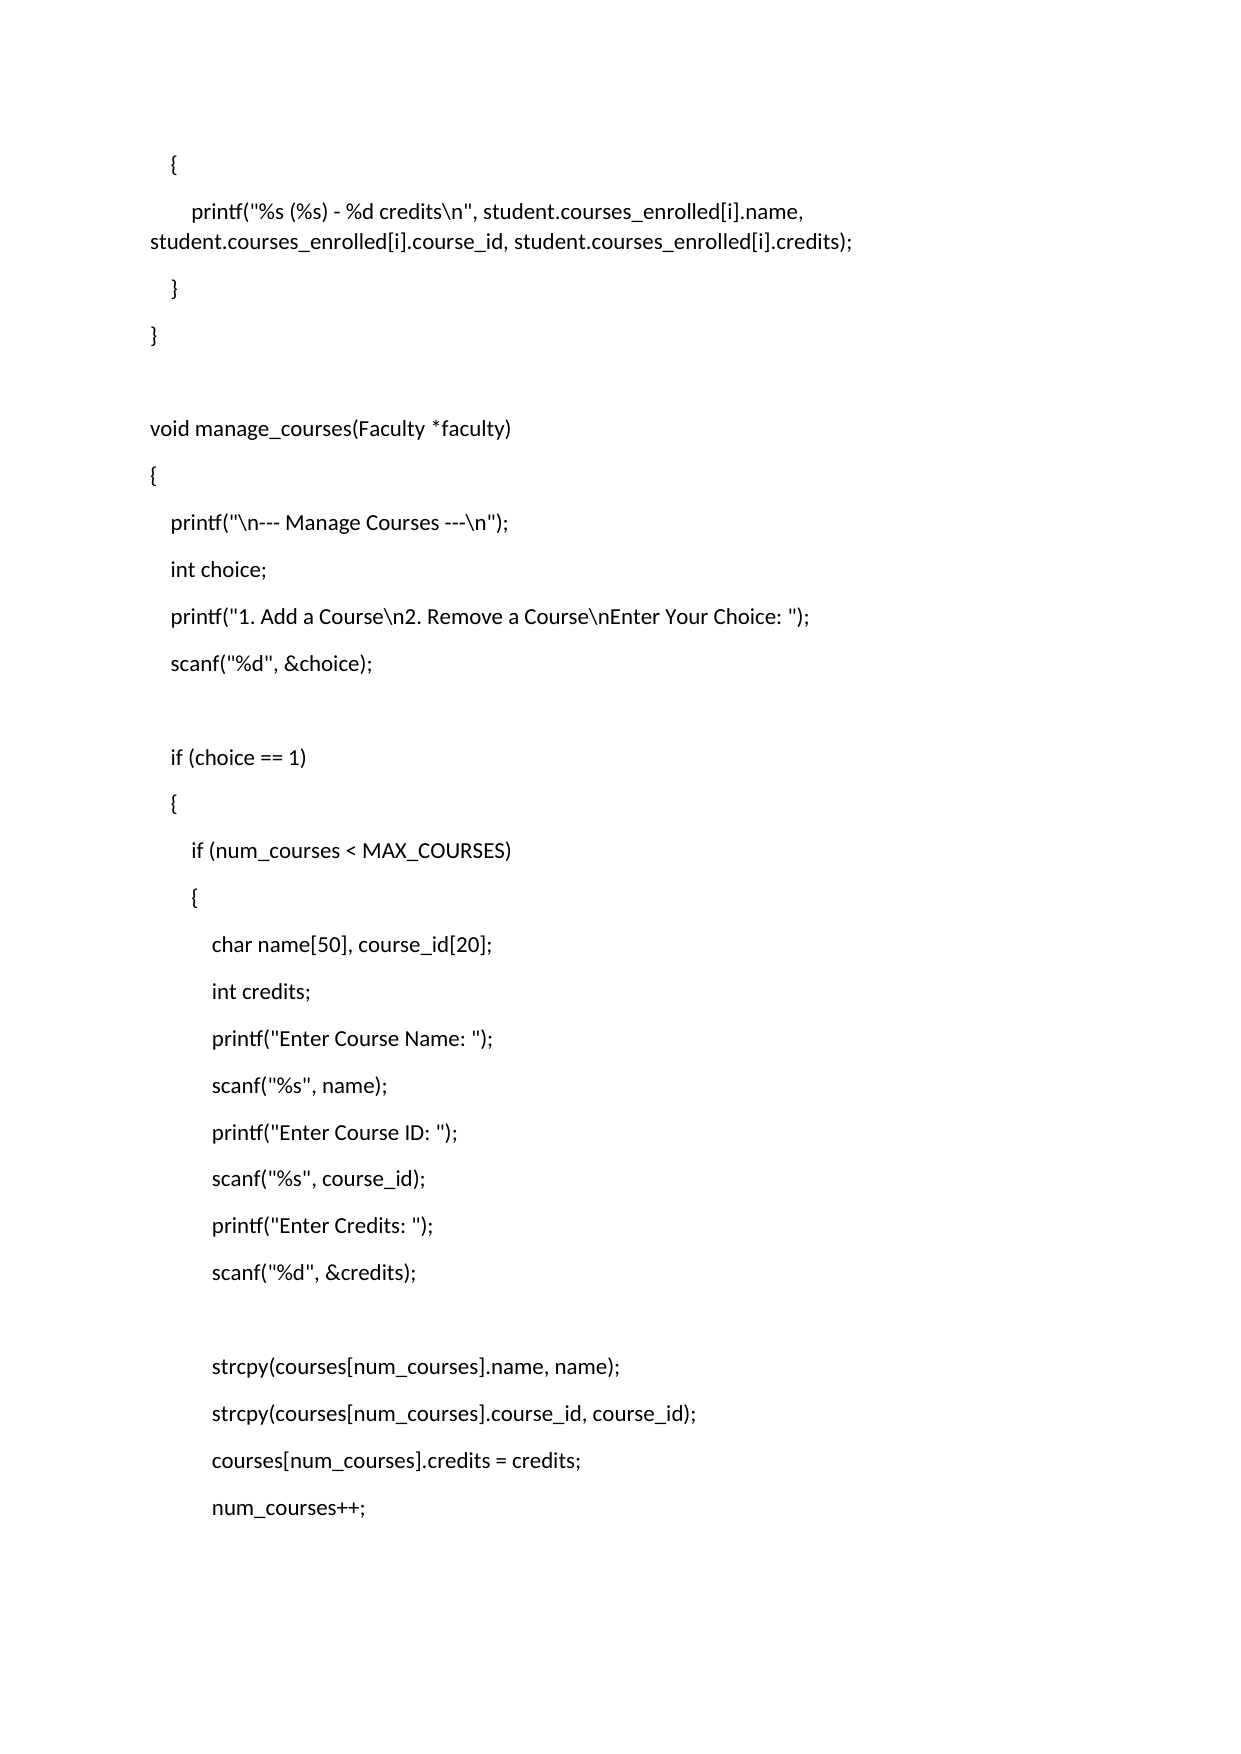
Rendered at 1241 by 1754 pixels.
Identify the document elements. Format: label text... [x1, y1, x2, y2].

text printf("\n--- Manage Courses ---\n"); [150, 508, 1090, 536]
text printf("Enter Credits: "); [150, 1211, 1090, 1239]
text scanf("%d", &credits); [150, 1258, 1090, 1286]
text { [150, 461, 1090, 489]
text } [150, 274, 1090, 302]
text { [150, 789, 1090, 818]
text scanf("%d", &choice); [150, 649, 1090, 677]
text scanf("%s", course_id); [150, 1164, 1090, 1193]
text int credits; [150, 977, 1090, 1005]
text printf("%s (%s) - %d credits\n", student.courses_enrolled[i].name, student.courses_enrolled[i].course_id, student.courses_enrolled[i].credits); [150, 197, 1090, 255]
text scanf("%s", name); [150, 1071, 1090, 1099]
text if (choice == 1) [150, 743, 1090, 771]
text strcpy(courses[num_courses].course_id, course_id); [150, 1399, 1090, 1427]
text int choice; [150, 555, 1090, 583]
text if (num_courses < MAX_COURSES) [150, 836, 1090, 864]
text { [150, 150, 1090, 178]
text { [150, 883, 1090, 911]
text printf("Enter Course Name: "); [150, 1024, 1090, 1052]
text char name[50], course_id[20]; [150, 930, 1090, 958]
text } [150, 321, 1090, 349]
text strcpy(courses[num_courses].name, name); [150, 1352, 1090, 1380]
text courses[num_courses].credits = credits; [150, 1446, 1090, 1474]
text num_courses++; [150, 1493, 1090, 1521]
text printf("1. Add a Course\n2. Remove a Course\nEnter Your Choice: "); [150, 602, 1090, 630]
text void manage_courses(Faculty *faculty) [150, 414, 1090, 443]
text printf("Enter Course ID: "); [150, 1118, 1090, 1146]
